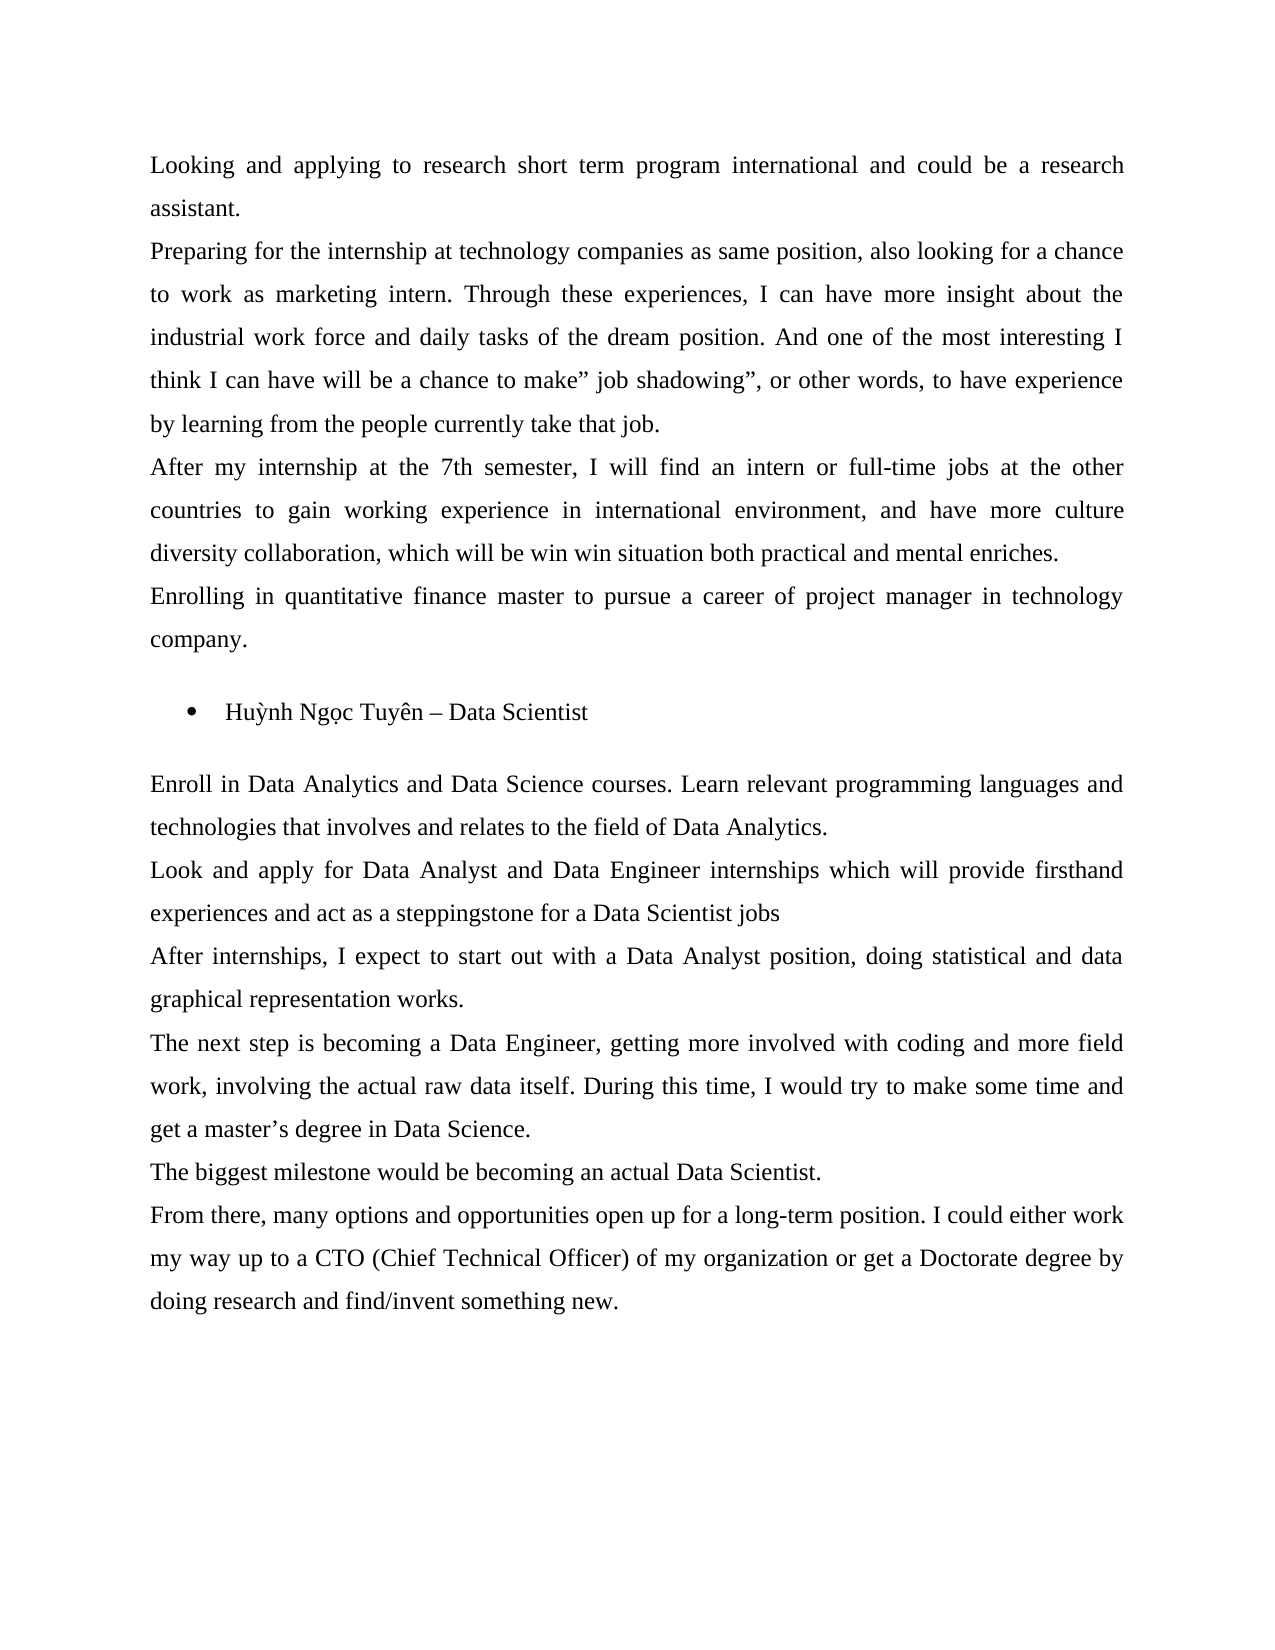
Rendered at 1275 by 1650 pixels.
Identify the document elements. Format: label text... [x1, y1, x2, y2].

text Enroll in Data Analytics and Data Science courses. Learn relevant programming languages and technologies that involves and relates to the field of Data Analytics. [150, 769, 1125, 841]
text After my internship at the 7th semester, I will find an intern or full-time jobs at the other countries to gain working experience in international environment, and have more culture diversity collaboration, which will be win win situation both practical and mental enriches. [150, 452, 1125, 567]
text Look and apply for Data Analyst and Data Engineer internships which will provide firsthand experiences and act as a steppingstone for a Data Scientist jobs [150, 855, 1125, 927]
text Enrolling in quantitative finance master to pursue a career of project manager in technology company. [150, 581, 1125, 653]
text The biggest milestone would be becoming an actual Data Scientist. [150, 1157, 1125, 1186]
text After internships, I expect to start out with a Data Analyst position, doing statistical and data graphical representation works. [150, 941, 1125, 1013]
list Huỳnh Ngọc Tuyên – Data Scientist [187, 697, 1125, 725]
text Preparing for the internship at technology companies as same position, also looking for a chance to work as marketing intern. Through these experiences, I can have more insight about the industrial work force and daily tasks of the dream position. And one of the most interesting I think I can have will be a chance to make” job shadowing”, or other words, to have experience by learning from the people currently take that job. [150, 236, 1125, 437]
text From there, many options and opportunities open up for a long-term position. I could either work my way up to a CTO (Chief Technical Officer) of my organization or get a Doctorate degree by doing research and find/invent something new. [150, 1200, 1125, 1315]
text Looking and applying to research short term program international and could be a research assistant. [150, 150, 1125, 222]
text The next step is becoming a Data Engineer, getting more involved with coding and more field work, involving the actual raw data itself. During this time, I would try to make some time and get a master’s degree in Data Science. [150, 1028, 1125, 1143]
